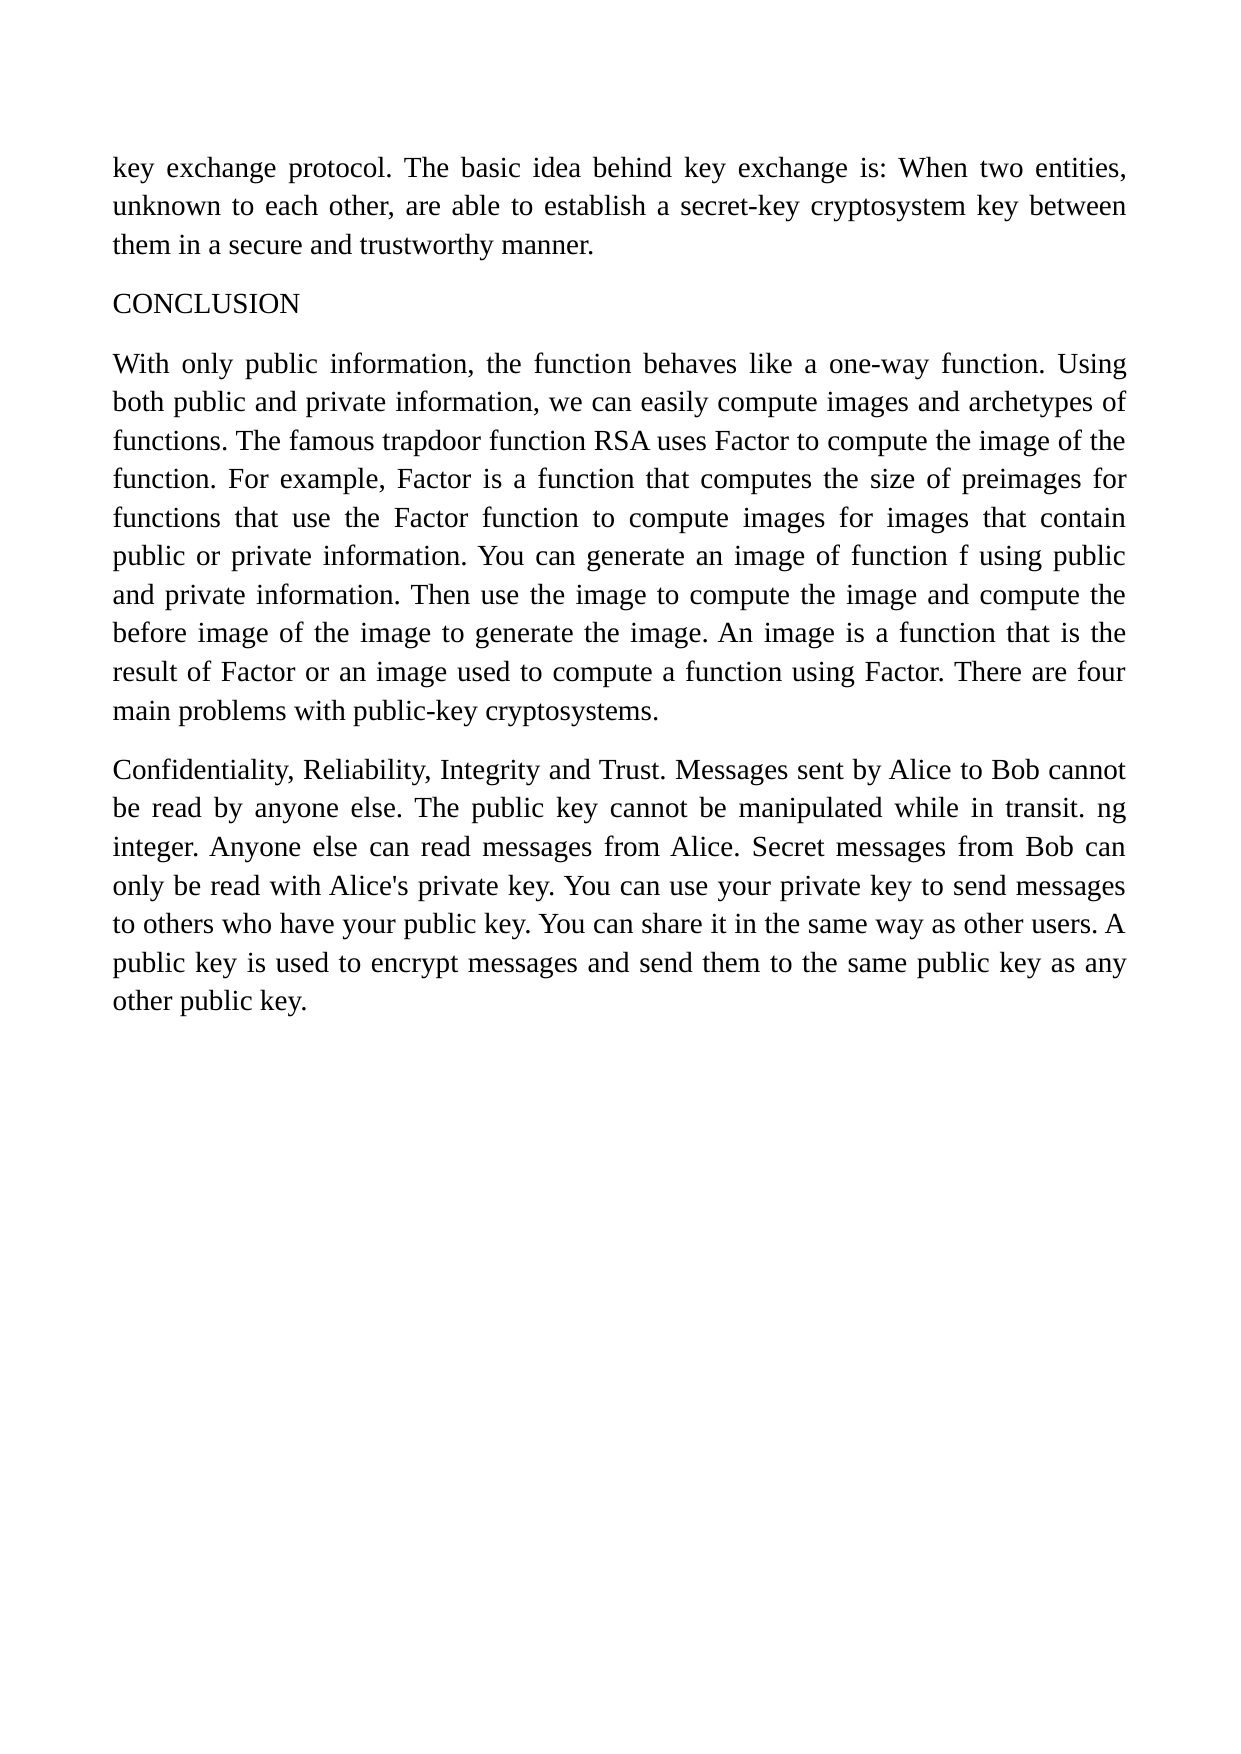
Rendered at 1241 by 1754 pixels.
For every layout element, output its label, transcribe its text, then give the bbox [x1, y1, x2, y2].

text Confidentiality, Reliability, Integrity and Trust. Messages sent by Alice to Bob cannot be read by anyone else. The public key cannot be manipulated while in transit. ng integer. Anyone else can read messages from Alice. Secret messages from Bob can only be read with Alice's private key. You can use your private key to send messages to others who have your public key. You can share it in the same way as other users. A public key is used to encrypt messages and send them to the same public key as any other public key. [112, 752, 1128, 1017]
text CONCLUSION [112, 286, 1128, 320]
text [112, 150, 1128, 261]
text With only public information, the function behaves like a one-way function. Using both public and private information, we can easily compute images and archetypes of functions. The famous trapdoor function RSA uses Factor to compute the image of the function. For example, Factor is a function that computes the size of preimages for functions that use the Factor function to compute images for images that contain public or private information. You can generate an image of function f using public and private information. Then use the image to compute the image and compute the before image of the image to generate the image. An image is a function that is the result of Factor or an image used to compute a function using Factor. There are four main problems with public-key cryptosystems. [112, 346, 1128, 726]
